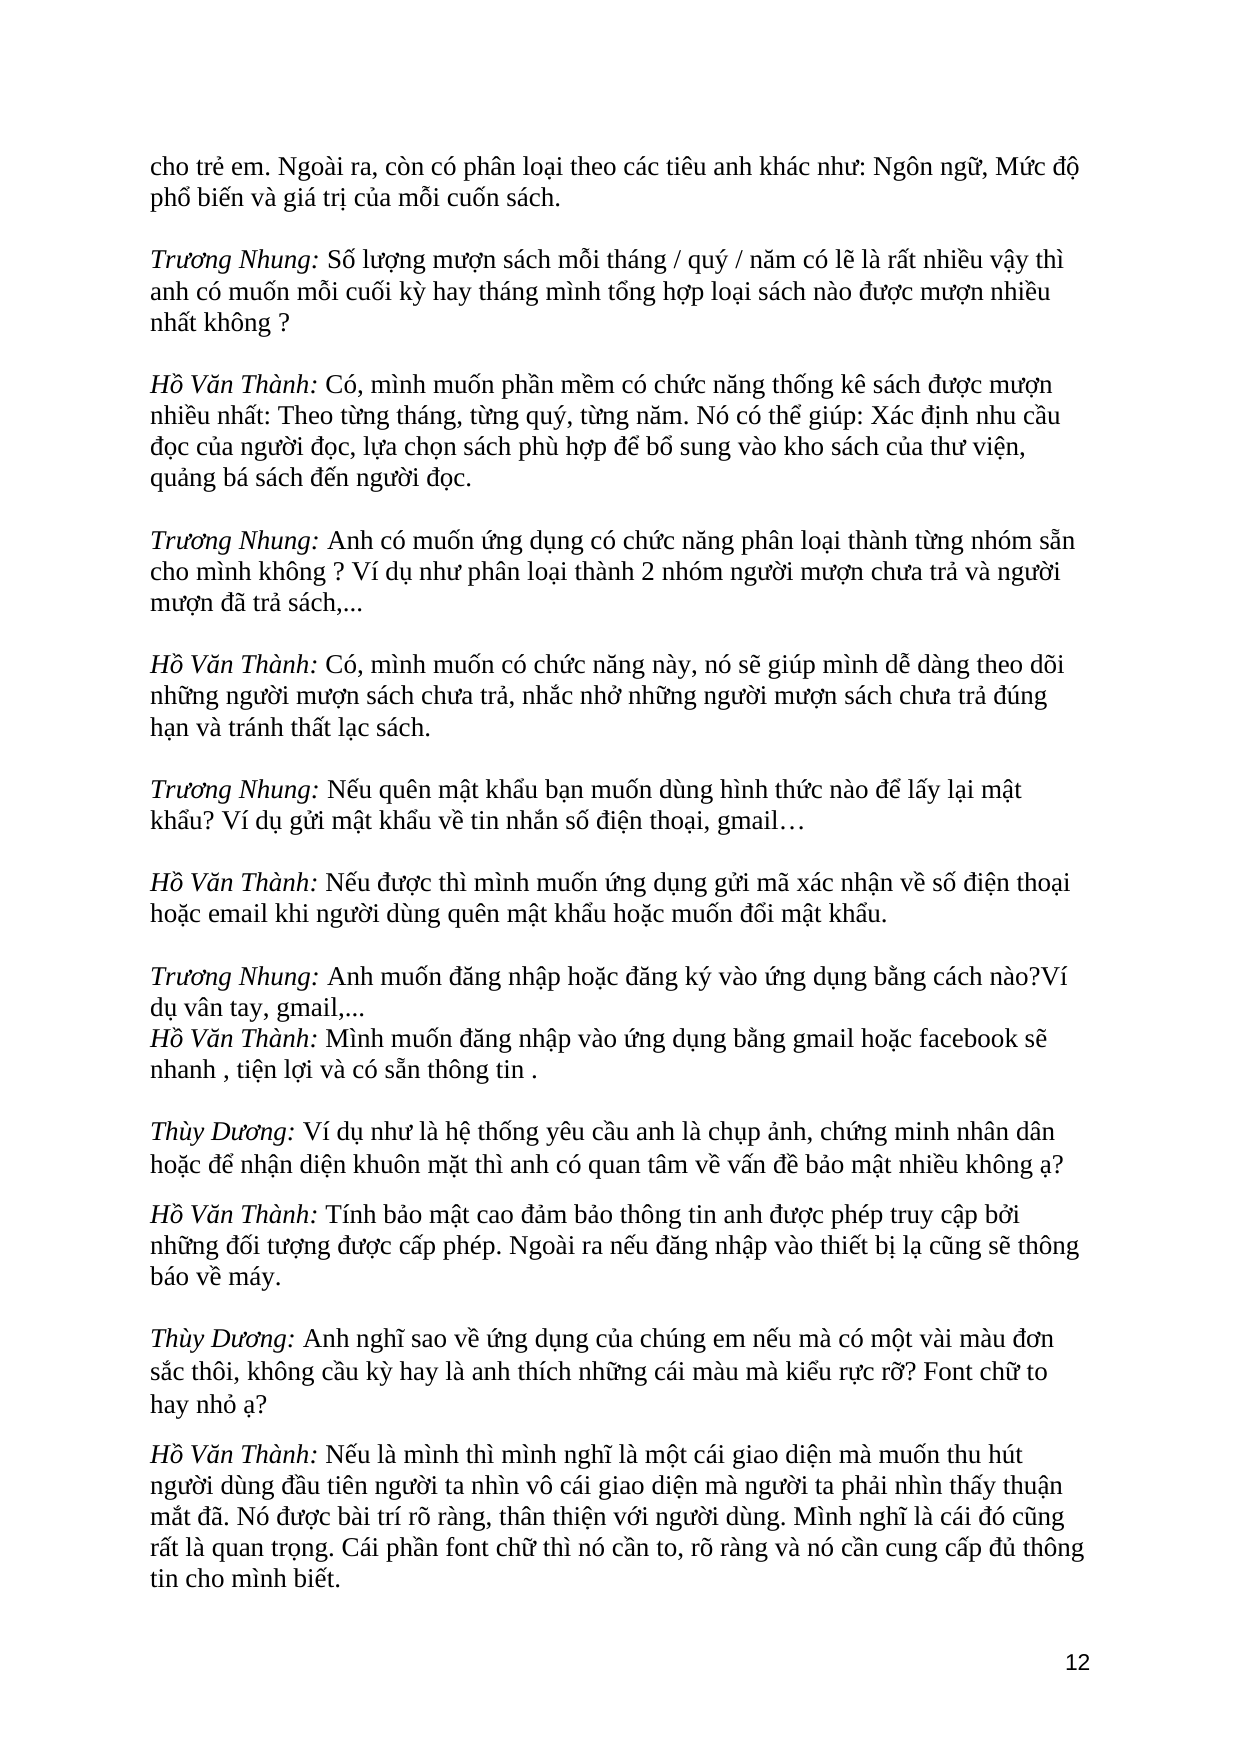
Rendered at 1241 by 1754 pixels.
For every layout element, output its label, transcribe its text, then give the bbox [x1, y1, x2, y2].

text Thùy Dương: Ví dụ như là hệ thống yêu cầu anh là chụp ảnh, chứng minh nhân dân hoặc để nhận diện khuôn mặt thì anh có quan tâm về vấn đề bảo mật nhiều không ạ? [150, 1116, 1090, 1179]
text Hồ Văn Thành: Nếu được thì mình muốn ứng dụng gửi mã xác nhận về số điện thoại hoặc email khi người dùng quên mật khẩu hoặc muốn đổi mật khẩu. [150, 866, 1090, 929]
text Thùy Dương: Anh nghĩ sao về ứng dụng của chúng em nếu mà có một vài màu đơn sắc thôi, không cầu kỳ hay là anh thích những cái màu mà kiểu rực rỡ? Font chữ to hay nhỏ ạ? [150, 1323, 1090, 1419]
text báo về máy. [150, 1260, 1090, 1291]
text Trương Nhung: Anh muốn đăng nhập hoặc đăng ký vào ứng dụng bằng cách nào?Ví dụ vân tay, gmail,... [150, 960, 1090, 1022]
text Trương Nhung: Số lượng mượn sách mỗi tháng / quý / năm có lẽ là rất nhiều vậy thì anh có muốn mỗi cuối kỳ hay tháng mình tổng hợp loại sách nào được mượn nhiều nhất không ? [150, 243, 1090, 337]
text Trương Nhung: Anh có muốn ứng dụng có chức năng phân loại thành từng nhóm sẵn cho mình không ? Ví dụ như phân loại thành 2 nhóm người mượn chưa trả và người mượn đã trả sách,... [150, 524, 1090, 617]
text Hồ Văn Thành: Có, mình muốn phần mềm có chức năng thống kê sách được mượn nhiều nhất: Theo từng tháng, từng quý, từng năm. Nó có thể giúp: Xác định nhu cầu đọc của người đọc, lựa chọn sách phù hợp để bổ sung vào kho sách của thư viện, quảng bá sách đến người đọc. [150, 368, 1090, 493]
text Hồ Văn Thành: Có, mình muốn có chức năng này, nó sẽ giúp mình dễ dàng theo dõi những người mượn sách chưa trả, nhắc nhở những người mượn sách chưa trả đúng hạn và tránh thất lạc sách. [150, 648, 1090, 742]
text Hồ Văn Thành: Mình muốn đăng nhập vào ứng dụng bằng gmail hoặc facebook sẽ nhanh , tiện lợi và có sẵn thông tin . [150, 1022, 1090, 1084]
text Hồ Văn Thành: Nếu là mình thì mình nghĩ là một cái giao diện mà muốn thu hút người dùng đầu tiên người ta nhìn vô cái giao diện mà người ta phải nhìn thấy thuận mắt đã. Nó được bài trí rõ ràng, thân thiện với người dùng. Mình nghĩ là cái đó cũng rất là quan trọng. Cái phần font chữ thì nó cần to, rõ ràng và nó cần cung cấp đủ thông tin cho mình biết. [150, 1438, 1090, 1594]
text Trương Nhung: Nếu quên mật khẩu bạn muốn dùng hình thức nào để lấy lại mật khẩu? Ví dụ gửi mật khẩu về tin nhắn số điện thoại, gmail… [150, 773, 1090, 835]
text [150, 150, 1090, 212]
text Hồ Văn Thành: Tính bảo mật cao đảm bảo thông tin anh được phép truy cập bởi những đối tượng được cấp phép. Ngoài ra nếu đăng nhập vào thiết bị lạ cũng sẽ thông [150, 1198, 1090, 1260]
